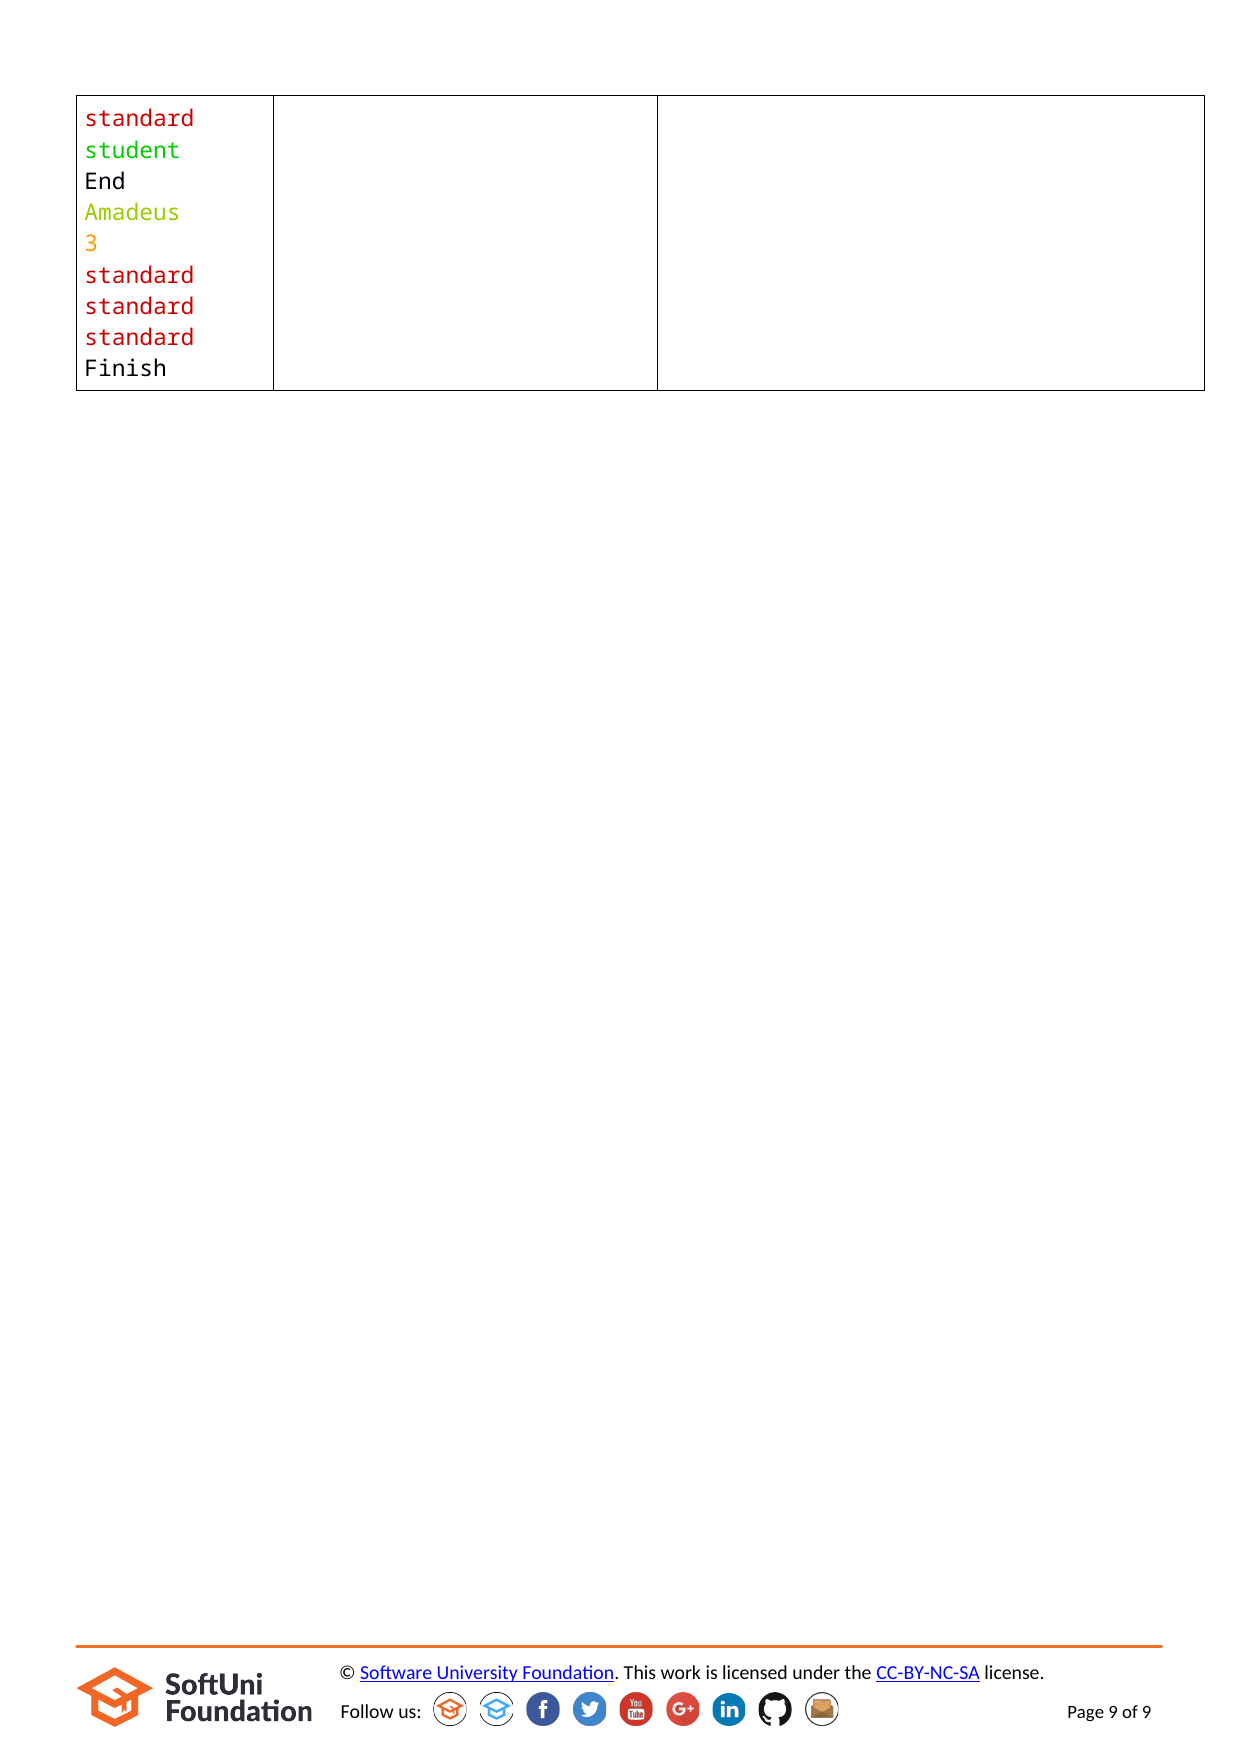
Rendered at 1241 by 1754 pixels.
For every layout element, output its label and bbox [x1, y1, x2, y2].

picture [573, 1692, 607, 1726]
picture [712, 1716, 722, 1726]
picture [736, 1716, 746, 1726]
table_cell [77, 96, 273, 389]
picture [619, 1692, 653, 1726]
picture [480, 1692, 513, 1726]
picture [712, 1693, 722, 1703]
table_cell [658, 96, 1204, 389]
picture [526, 1692, 560, 1726]
table_cell [274, 96, 657, 389]
picture [76, 1667, 312, 1727]
picture [666, 1692, 700, 1726]
picture [758, 1692, 792, 1726]
picture [433, 1692, 467, 1726]
picture [736, 1693, 746, 1703]
picture [727, 1707, 738, 1717]
picture [805, 1692, 839, 1726]
